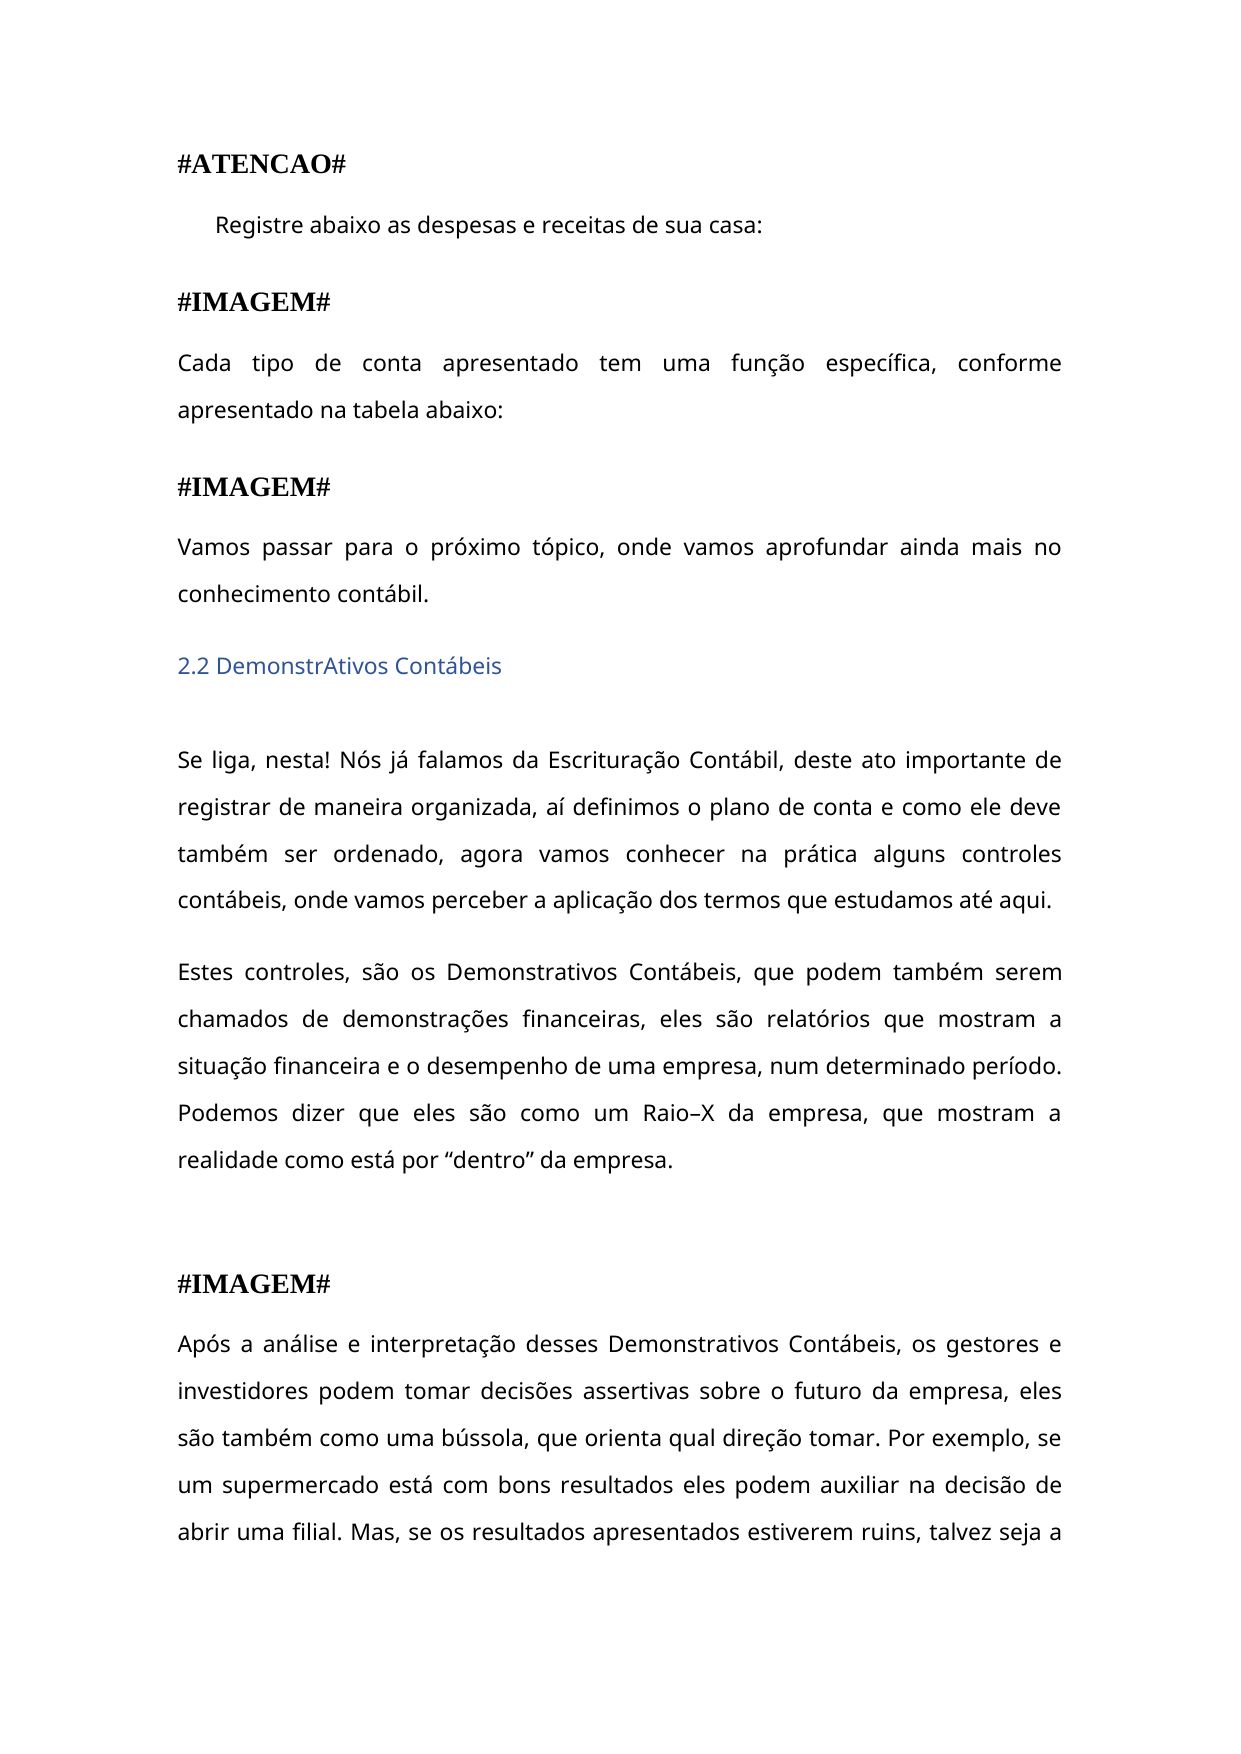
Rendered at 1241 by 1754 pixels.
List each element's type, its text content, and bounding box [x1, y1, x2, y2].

subtitle #ATENCAO# [177, 148, 1063, 180]
subtitle #IMAGEM# [177, 470, 1063, 502]
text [177, 1328, 1063, 1547]
subtitle #IMAGEM# [177, 285, 1063, 318]
subtitle 2.2 DemonstrAtivos Contábeis [177, 650, 1063, 681]
text Vamos passar para o próximo tópico, onde vamos aprofundar ainda mais no conhecimento contábil. [177, 531, 1063, 609]
text Cada tipo de conta apresentado tem uma função específica, conforme apresentado na tabela abaixo: [177, 347, 1063, 425]
text Estes controles, são os Demonstrativos Contábeis, que podem também serem chamados de demonstrações financeiras, eles são relatórios que mostram a situação financeira e o desempenho de uma empresa, num determinado período. Podemos dizer que eles são como um Raio–X da empresa, que mostram a realidade como está por “dentro” da empresa. [177, 956, 1063, 1175]
subtitle #IMAGEM# [177, 1267, 1063, 1299]
text Se liga, nesta! Nós já falamos da Escrituração Contábil, deste ato importante de registrar de maneira organizada, aí definimos o plano de conta e como ele deve também ser ordenado, agora vamos conhecer na prática alguns controles contábeis, onde vamos perceber a aplicação dos termos que estudamos até aqui. [177, 744, 1063, 916]
text Registre abaixo as despesas e receitas de sua casa: [215, 209, 1063, 240]
